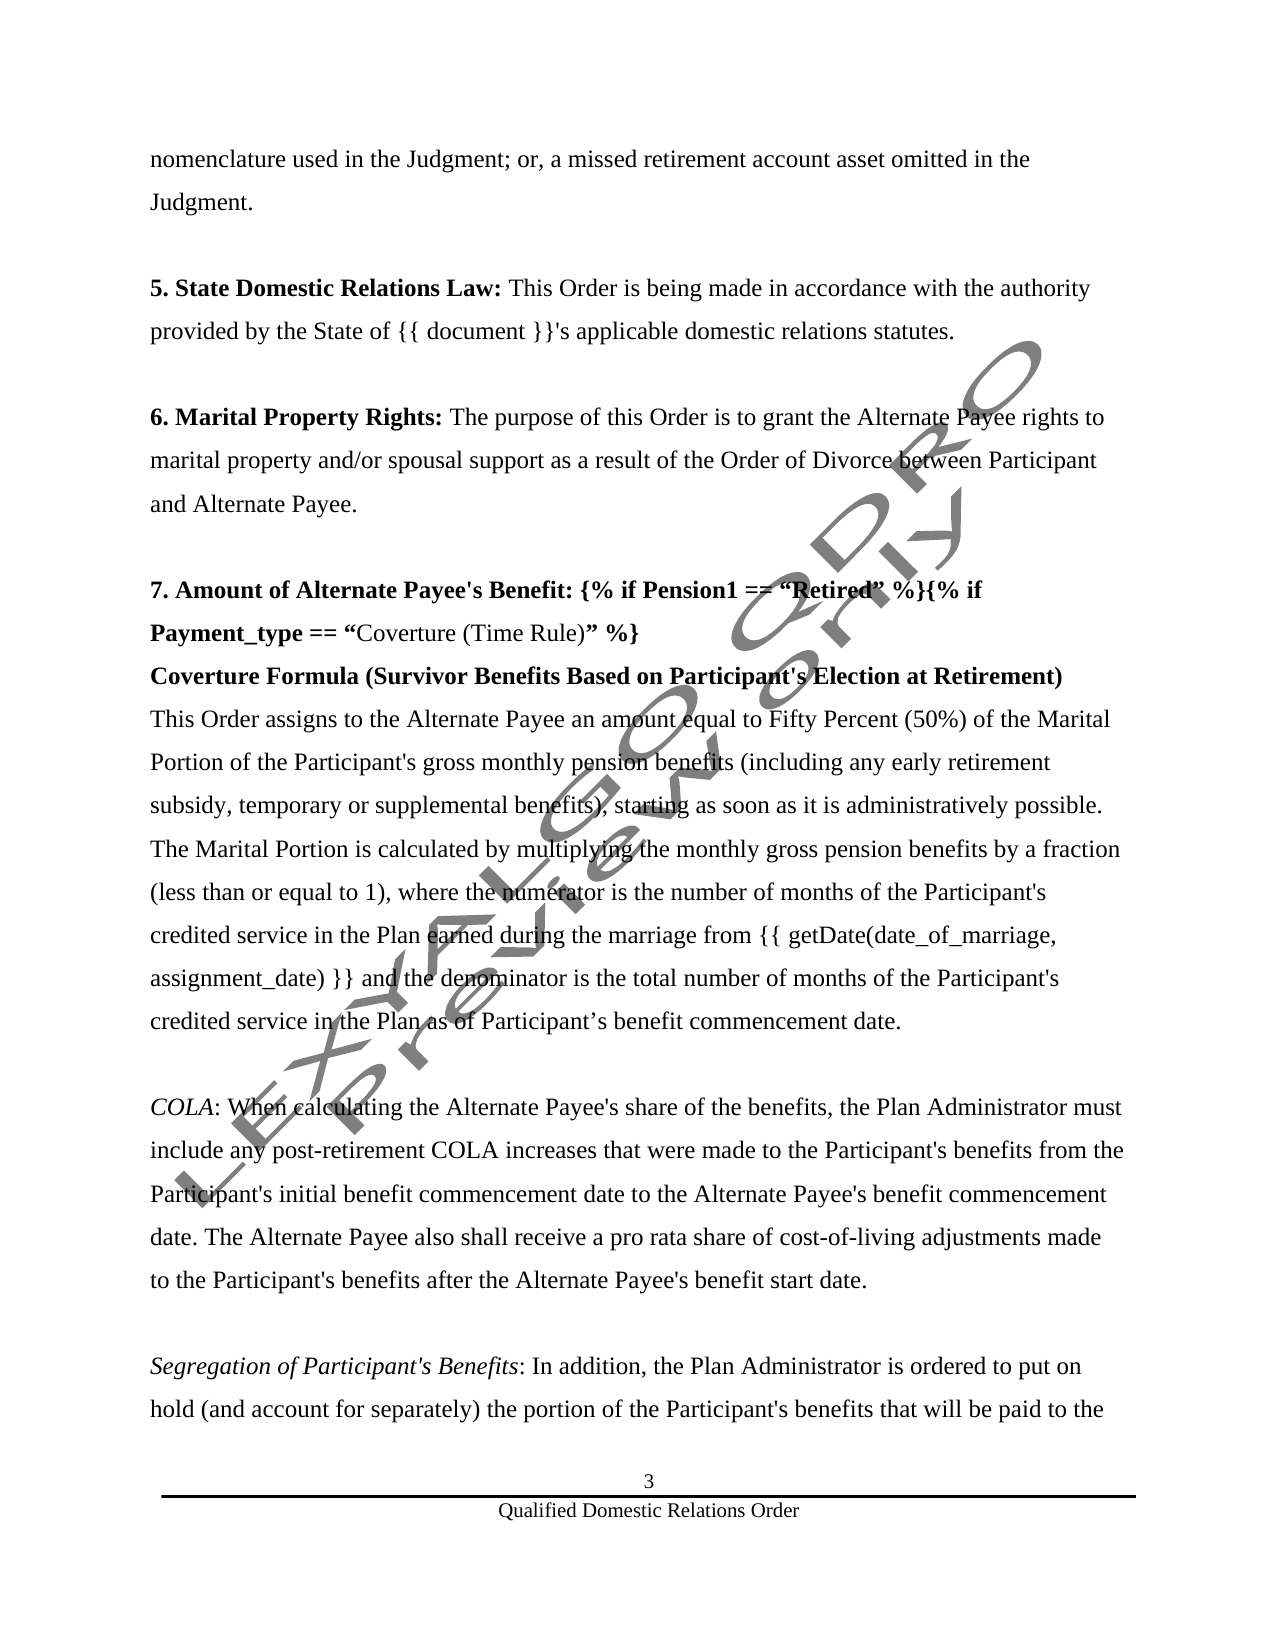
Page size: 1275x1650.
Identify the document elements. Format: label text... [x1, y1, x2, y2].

list Marital Property Rights: The purpose of this Order is to grant the Alternate Payee rights to marital property and/or spousal support as a result of the Order of Divorce between Participant and Alternate Payee. [150, 402, 1125, 517]
text This Order assigns to the Alternate Payee an amount equal to Fifty Percent (50%) of the Marital Portion of the Participant's gross monthly pension benefits (including any early retirement subsidy, temporary or supplemental benefits), starting as soon as it is administratively possible. The Marital Portion is calculated by multiplying the monthly gross pension benefits by a fraction (less than or equal to 1), where the numerator is the number of months of the Participant's credited service in the Plan earned during the marriage from {{ getDate(date_of_marriage, assignment_date) }} and the denominator is the total number of months of the Participant's credited service in the Plan as of Participant’s benefit commencement date. [150, 704, 1125, 1035]
list State Domestic Relations Law: This Order is being made in accordance with the authority provided by the State of {{ document }}'s applicable domestic relations statutes. [150, 273, 1125, 345]
text COLA: When calculating the Alternate Payee's share of the benefits, the Plan Administrator must include any post-retirement COLA increases that were made to the Participant's benefits from the Participant's initial benefit commencement date to the Alternate Payee's benefit commencement date. The Alternate Payee also shall receive a pro rata share of cost-of-living adjustments made to the Participant's benefits after the Alternate Payee's benefit start date. [150, 1092, 1125, 1294]
text Coverture Formula (Survivor Benefits Based on Participant's Election at Retirement) [150, 661, 1125, 690]
list Amount of Alternate Payee's Benefit: {% if Pension1 == “Retired” %}{% if Payment_type == “Coverture (Time Rule)” %} [150, 575, 1125, 647]
